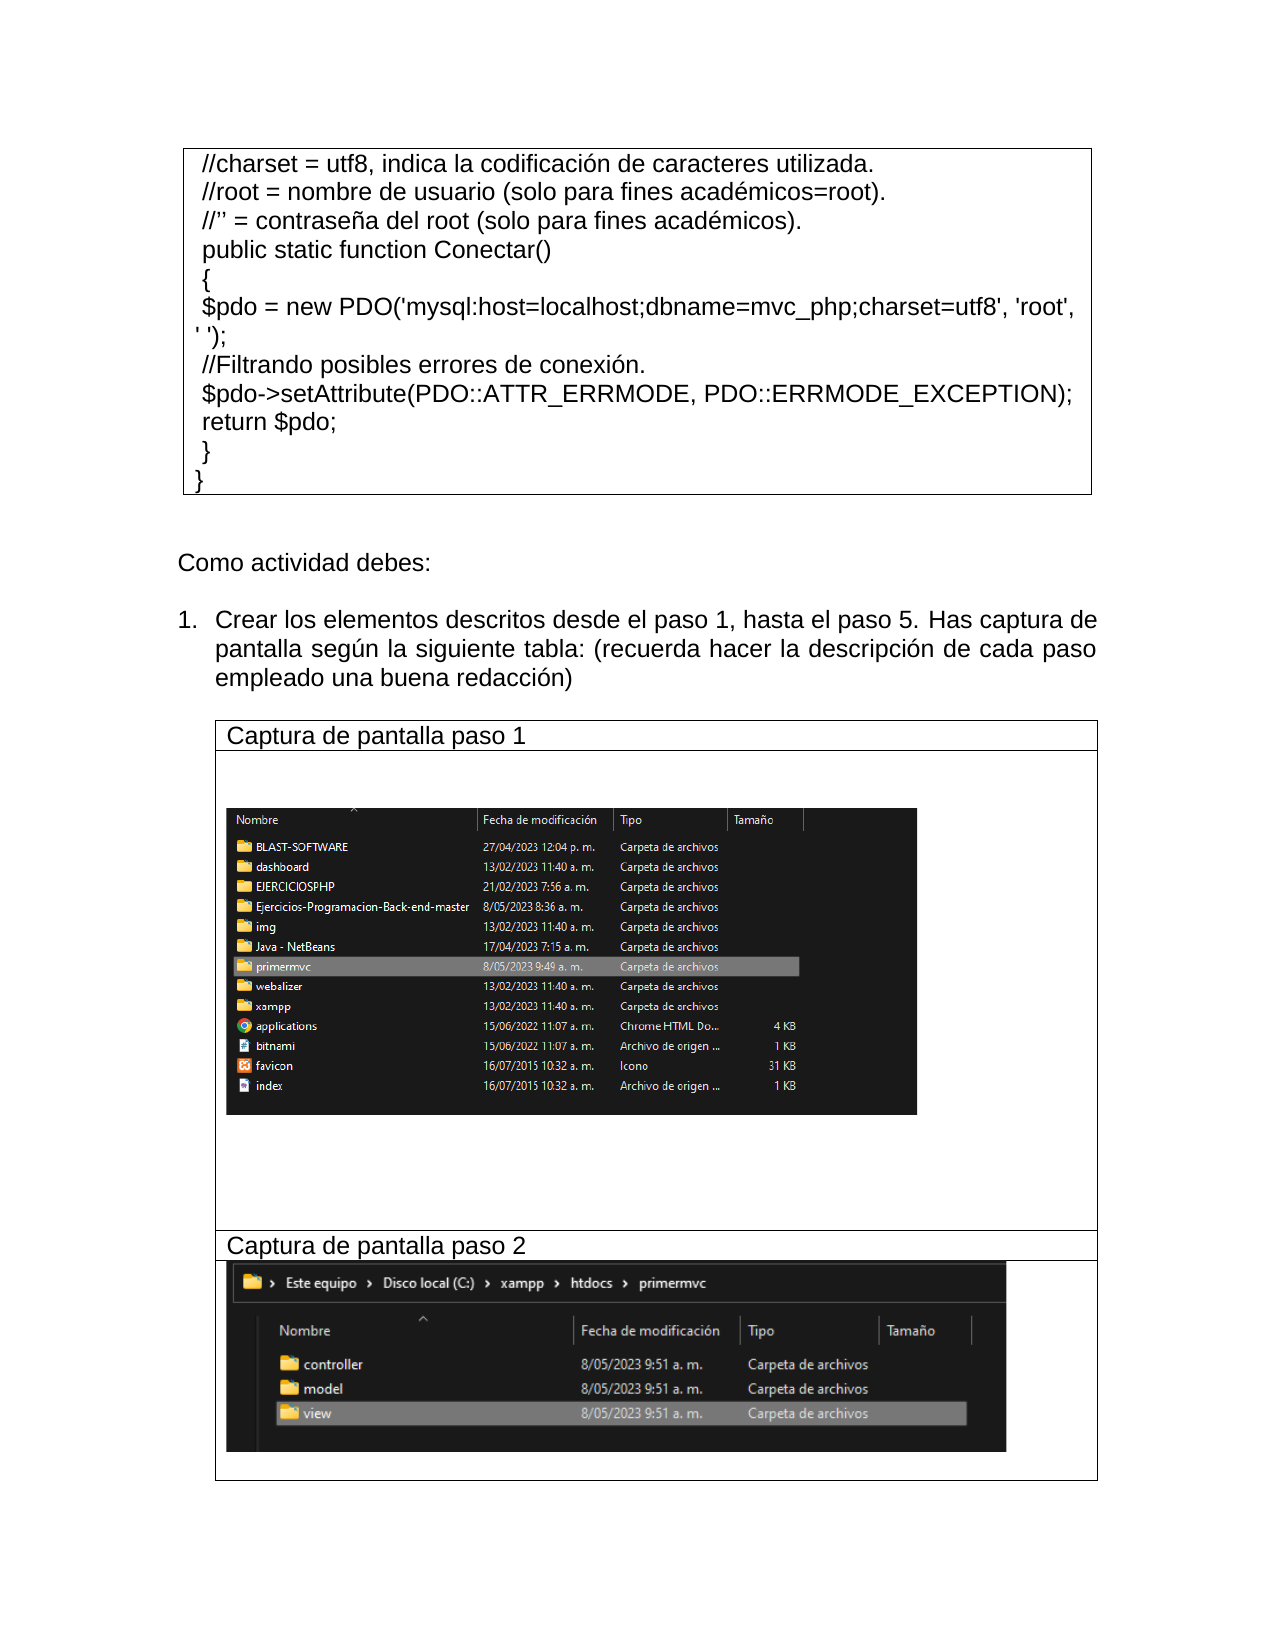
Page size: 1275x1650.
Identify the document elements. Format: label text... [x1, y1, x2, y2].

table_cell Captura de pantalla paso 2 [216, 1231, 1097, 1260]
table_header Captura de pantalla paso 1 [216, 721, 1097, 750]
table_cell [184, 149, 1091, 494]
picture [226, 808, 918, 1115]
list Crear los elementos descritos desde el paso 1, hasta el paso 5. Has captura de pantalla según la siguiente tabla: (recuerda hacer la descripción de cada paso empleado una buena redacción) [177, 605, 1098, 691]
table_cell [216, 1261, 1097, 1480]
text Como actividad debes: [177, 548, 1098, 576]
table_cell [216, 751, 1097, 1230]
picture [226, 1260, 1007, 1452]
